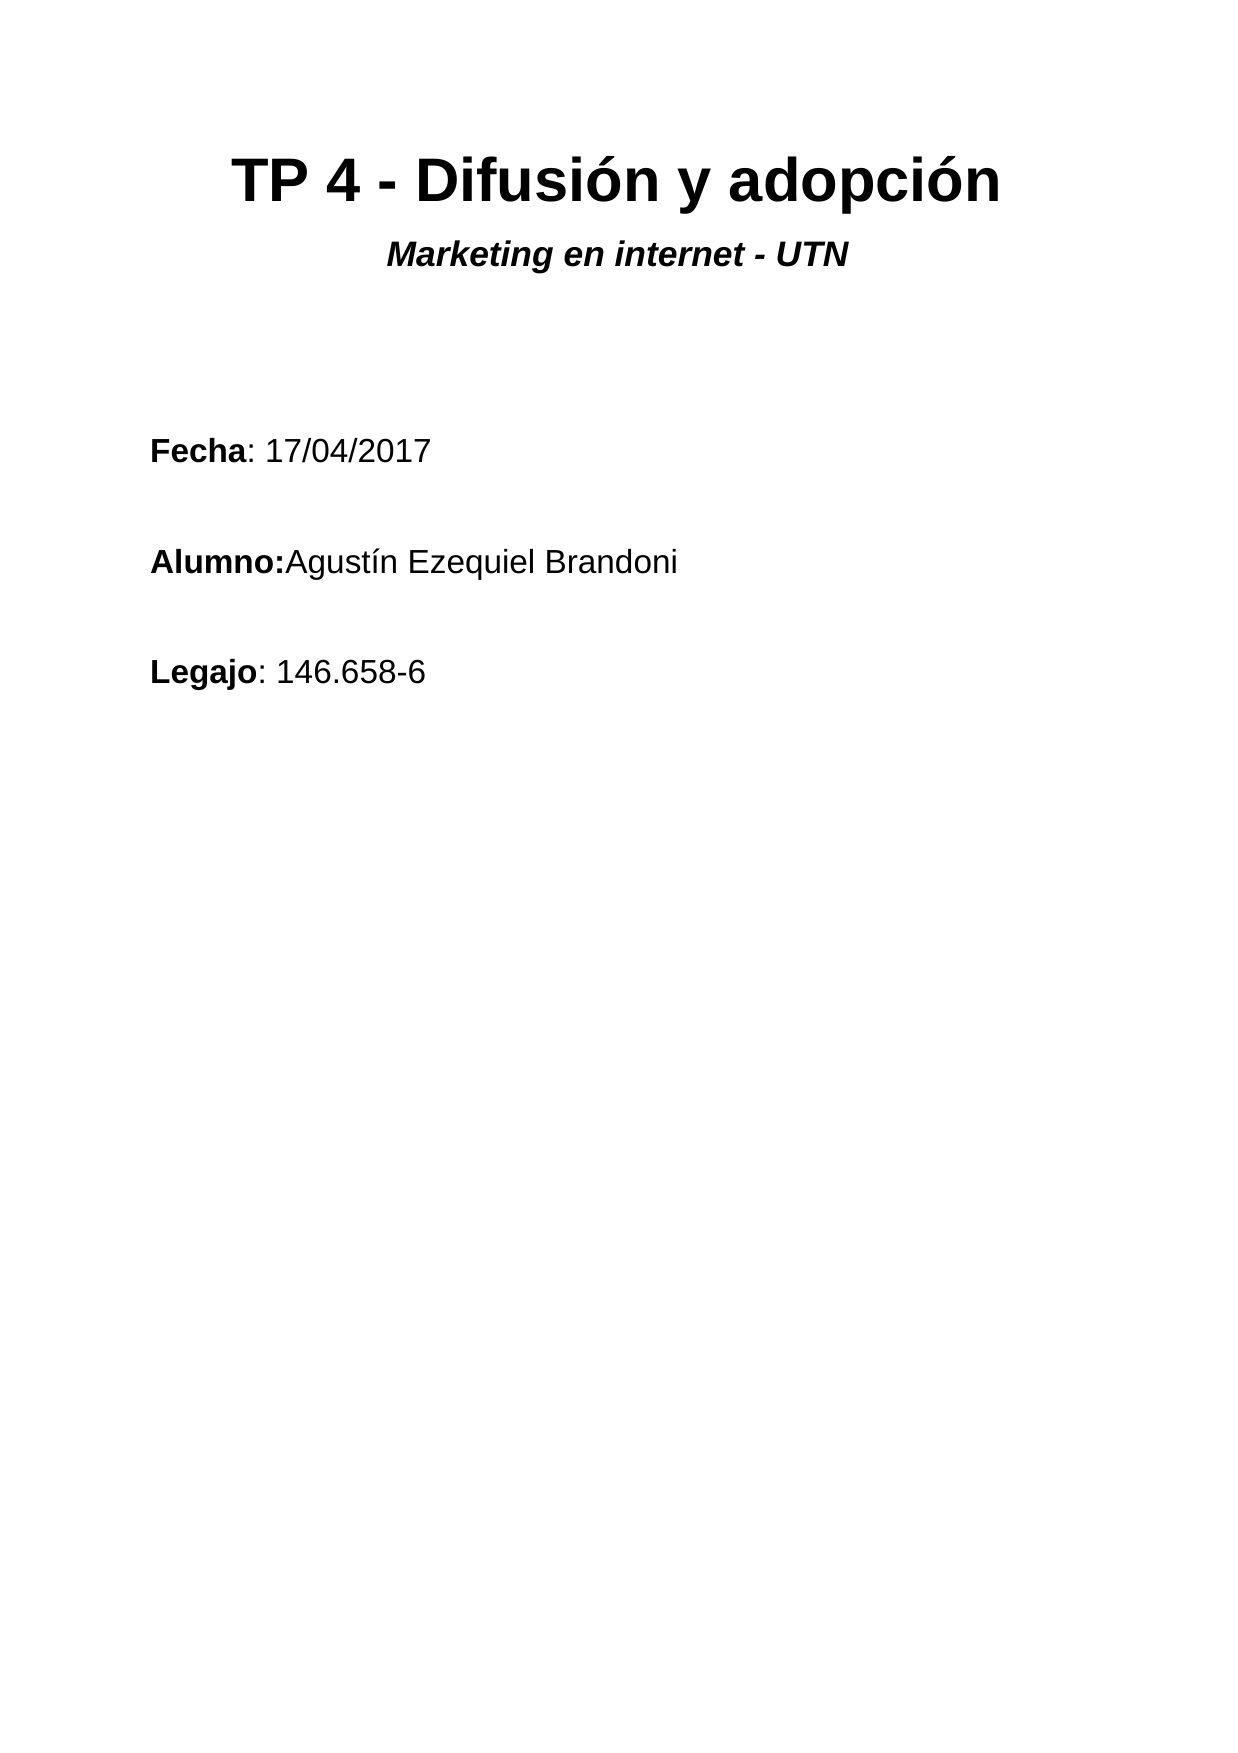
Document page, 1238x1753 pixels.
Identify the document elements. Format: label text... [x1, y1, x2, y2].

text Marketing en internet - UTN [150, 233, 1085, 274]
text Alumno:​Agustín Ezequiel Brandoni [150, 542, 1087, 580]
text Legajo​: 146.658-6 [150, 652, 1087, 691]
text Fecha​: 17/04/2017 [150, 431, 1087, 470]
text TP 4 - Difusión y adopción [150, 144, 1083, 214]
